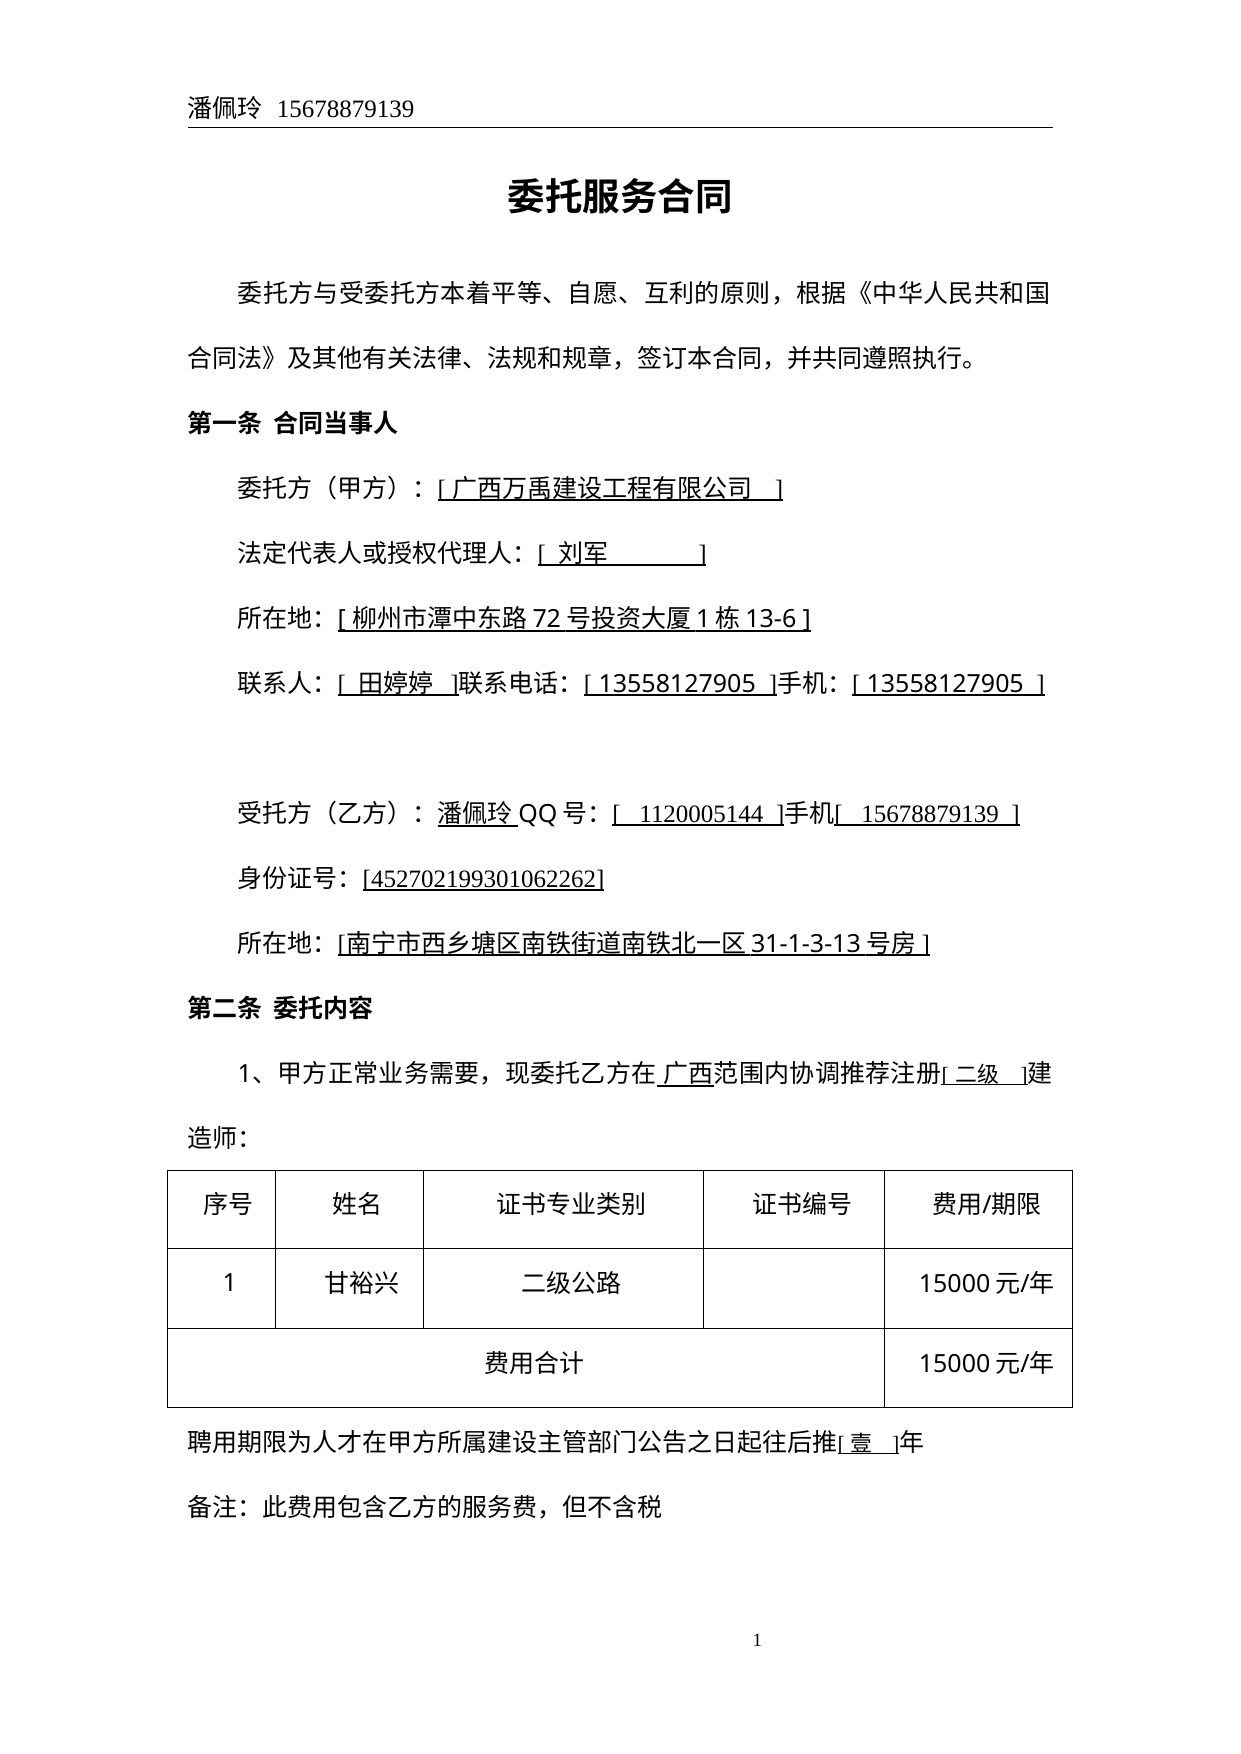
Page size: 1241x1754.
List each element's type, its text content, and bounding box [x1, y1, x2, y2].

text 备注：此费用包含乙方的服务费，但不含税 [187, 1473, 1053, 1538]
table_cell 二级公路 [424, 1249, 703, 1328]
text 第一条 合同当事人 [187, 389, 1053, 454]
text 1、甲方正常业务需要，现委托乙方在 广西范围内协调推荐注册[ 二级 ]建造师： [187, 1039, 1053, 1169]
text 委托服务合同 [187, 162, 1053, 227]
text 身份证号：[452702199301062262] [237, 844, 1053, 909]
text 法定代表人或授权代理人：[ 刘军 ] [187, 519, 1053, 584]
table_header 费用/期限 [885, 1171, 1072, 1248]
table_header 姓名 [276, 1171, 423, 1248]
table_header 证书专业类别 [424, 1171, 703, 1248]
table_cell 甘裕兴 [276, 1249, 423, 1328]
text 第二条 委托内容 [187, 974, 1053, 1039]
table_cell 15000元/年 [885, 1249, 1072, 1328]
text 受托方（乙方）：潘佩玲 QQ号：[ 1120005144 ]手机[ 15678879139 ] [237, 779, 1053, 844]
text 委托方与受委托方本着平等、自愿、互利的原则，根据《中华人民共和国合同法》及其他有关法律、法规和规章，签订本合同，并共同遵照执行。 [187, 259, 1053, 389]
table_cell 15000元/年 [885, 1329, 1072, 1407]
text 所在地：[ 柳州市潭中东路72号投资大厦1栋13-6 ] [187, 584, 1053, 649]
text 委托方（甲方）：[ 广西万禹建设工程有限公司 ] [187, 454, 1053, 519]
text 聘用期限为人才在甲方所属建设主管部门公告之日起往后推[ 壹 ]年 [187, 1408, 1053, 1473]
table_cell [704, 1249, 884, 1328]
text 联系人：[ 田婷婷 ]联系电话：[ 13558127905 ]手机：[ 13558127905 ] [187, 649, 1053, 714]
text 所在地：[南宁市西乡塘区南铁街道南铁北一区31-1-3-13号房 ] [187, 909, 1053, 974]
table_cell 1 [168, 1249, 275, 1328]
table_header 序号 [168, 1171, 275, 1248]
table_cell 费用合计 [168, 1329, 884, 1407]
table_header 证书编号 [704, 1171, 884, 1248]
